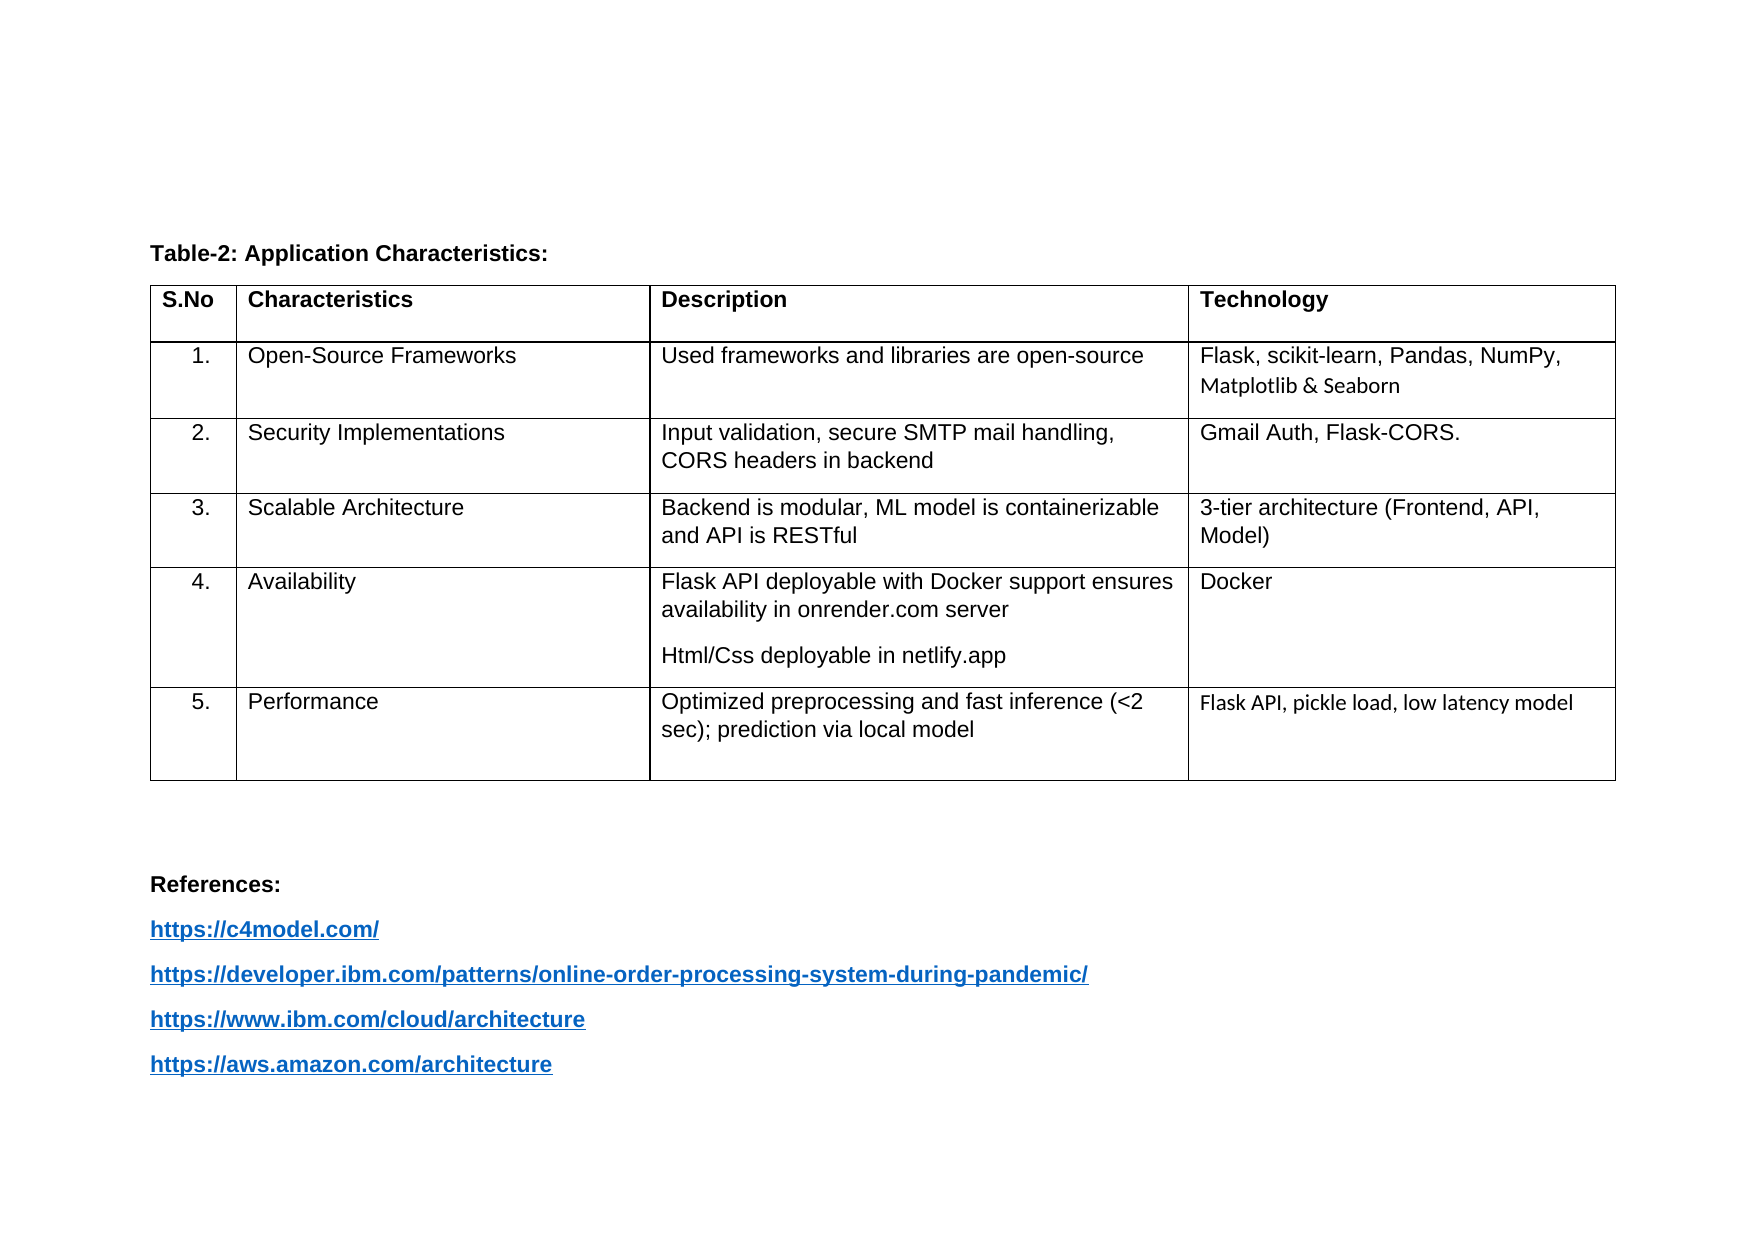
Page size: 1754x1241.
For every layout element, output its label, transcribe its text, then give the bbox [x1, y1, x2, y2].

table_cell [151, 343, 236, 418]
table_cell Gmail Auth, Flask-CORS. [1189, 419, 1615, 492]
table_cell Availability [237, 568, 649, 687]
table_cell Flask, scikit-learn, Pandas, NumPy, Matplotlib & Seaborn [1189, 343, 1615, 418]
table_cell Performance [237, 688, 649, 780]
table_cell [151, 419, 236, 492]
table_cell Used frameworks and libraries are open-source [651, 343, 1188, 418]
table_header S.No [151, 286, 236, 341]
table_cell Flask API, pickle load, low latency model [1189, 688, 1615, 780]
table_cell Input validation, secure SMTP mail handling, CORS headers in backend [651, 419, 1188, 492]
table_header Description [651, 286, 1188, 341]
table_header Characteristics [237, 286, 649, 341]
table_header Technology [1189, 286, 1615, 341]
table_cell Backend is modular, ML model is containerizable and API is RESTful [651, 494, 1188, 567]
text https://c4model.com/ [150, 916, 1665, 942]
text https://www.ibm.com/cloud/architecture [150, 1006, 1665, 1033]
table_cell [151, 494, 236, 567]
text https://aws.amazon.com/architecture [150, 1051, 1665, 1078]
table_cell Open-Source Frameworks [237, 343, 649, 418]
table_cell Docker [1189, 568, 1615, 687]
table_cell [151, 688, 236, 780]
text References: [150, 871, 1665, 897]
table_cell Security Implementations [237, 419, 649, 492]
text Table-2: Application Characteristics: [150, 240, 1665, 267]
table_cell 3-tier architecture (Frontend, API, Model) [1189, 494, 1615, 567]
text https://developer.ibm.com/patterns/online-order-processing-system-during-pandemic/ [150, 961, 1665, 987]
table_cell Scalable Architecture [237, 494, 649, 567]
table_cell [151, 568, 236, 687]
table_cell Optimized preprocessing and fast inference (<2 sec); prediction via local model [651, 688, 1188, 780]
table_cell Flask API deployable with Docker support ensures availability in onrender.com server Html/Css deployable in netlify.app [651, 568, 1188, 687]
